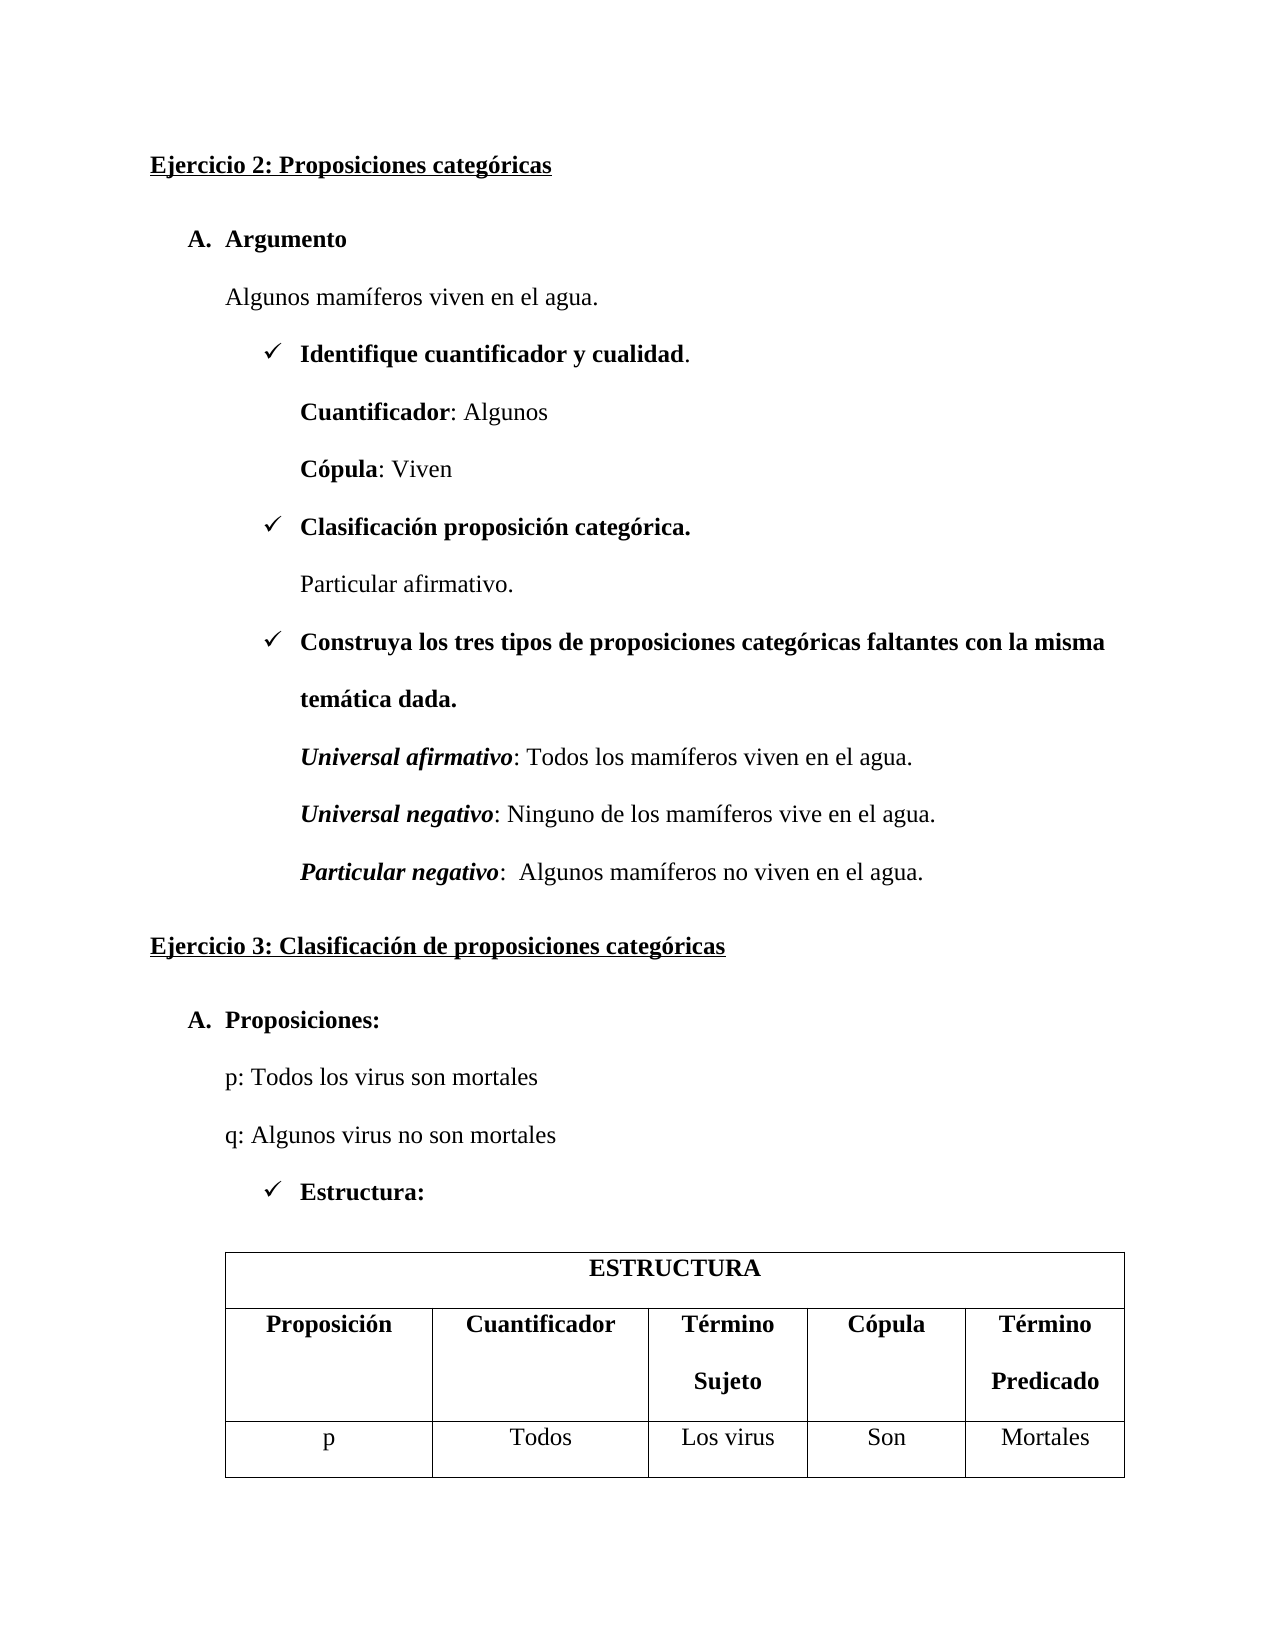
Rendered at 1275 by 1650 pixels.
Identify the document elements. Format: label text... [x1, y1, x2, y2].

list Particular negativo: Algunos mamíferos no viven en el agua. [300, 857, 1125, 885]
table_cell Cuantificador [433, 1309, 648, 1421]
table_cell Término Predicado [966, 1309, 1124, 1421]
text Ejercicio 3: Clasificación de proposiciones categóricas [150, 931, 1125, 959]
table_cell Los virus [649, 1422, 807, 1477]
list Particular afirmativo. [300, 569, 1125, 598]
list Construya los tres tipos de proposiciones categóricas faltantes con la misma temática dada. [262, 627, 1125, 713]
list Clasificación proposición categórica. [262, 512, 1125, 540]
list Algunos mamíferos viven en el agua. [225, 282, 1125, 310]
table_cell Cópula [808, 1309, 965, 1421]
list Identifique cuantificador y cualidad. [262, 339, 1125, 368]
list q: Algunos virus no son mortales [225, 1120, 1125, 1149]
table_cell Mortales [966, 1422, 1124, 1477]
list Universal negativo: Ninguno de los mamíferos vive en el agua. [300, 799, 1125, 828]
text Ejercicio 2: Proposiciones categóricas [150, 150, 1125, 179]
table_header ESTRUCTURA [226, 1253, 1124, 1308]
table_cell Son [808, 1422, 965, 1477]
table_cell p [226, 1422, 432, 1477]
list p: Todos los virus son mortales [225, 1062, 1125, 1091]
table_cell Todos [433, 1422, 648, 1477]
list Estructura: [262, 1177, 1125, 1206]
list Cuantificador: Algunos [300, 397, 1125, 425]
list Universal afirmativo: Todos los mamíferos viven en el agua. [300, 742, 1125, 770]
table_cell Término Sujeto [649, 1309, 807, 1421]
list Argumento [187, 224, 1125, 253]
table_cell Proposición [226, 1309, 432, 1421]
list Cópula: Viven [300, 454, 1125, 483]
list Proposiciones: [187, 1005, 1125, 1034]
